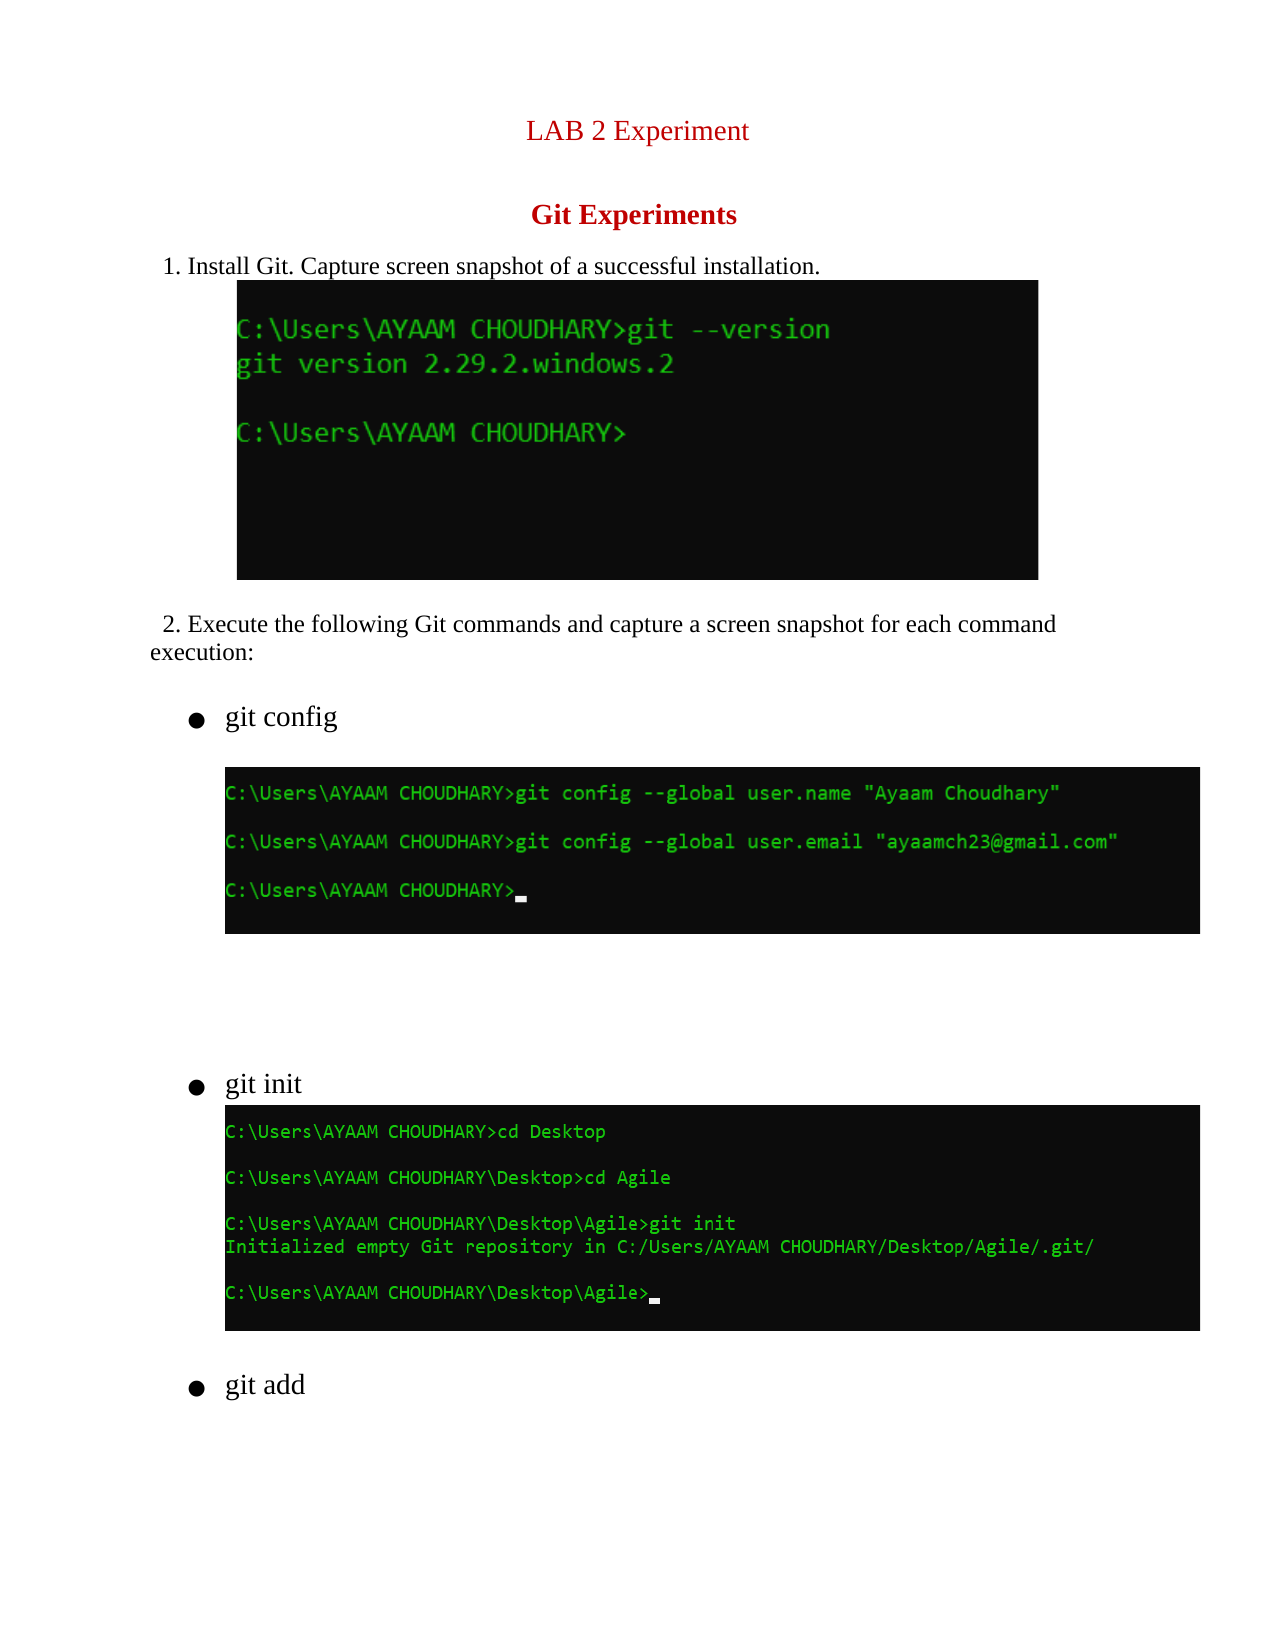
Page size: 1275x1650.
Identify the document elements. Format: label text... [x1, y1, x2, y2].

picture [225, 767, 1200, 934]
picture [236, 280, 1039, 580]
list git add [187, 1364, 1125, 1407]
text 1. Install Git. Capture screen snapshot of a successful installation. [150, 251, 1125, 280]
list git config [187, 695, 1125, 738]
text 2. Execute the following Git commands and capture a screen snapshot for each command execution: [150, 609, 1125, 666]
picture [225, 1105, 1200, 1331]
text LAB 2 Experiment [150, 113, 1125, 147]
list git init [187, 1063, 1125, 1105]
text Git Experiments [150, 197, 1125, 230]
